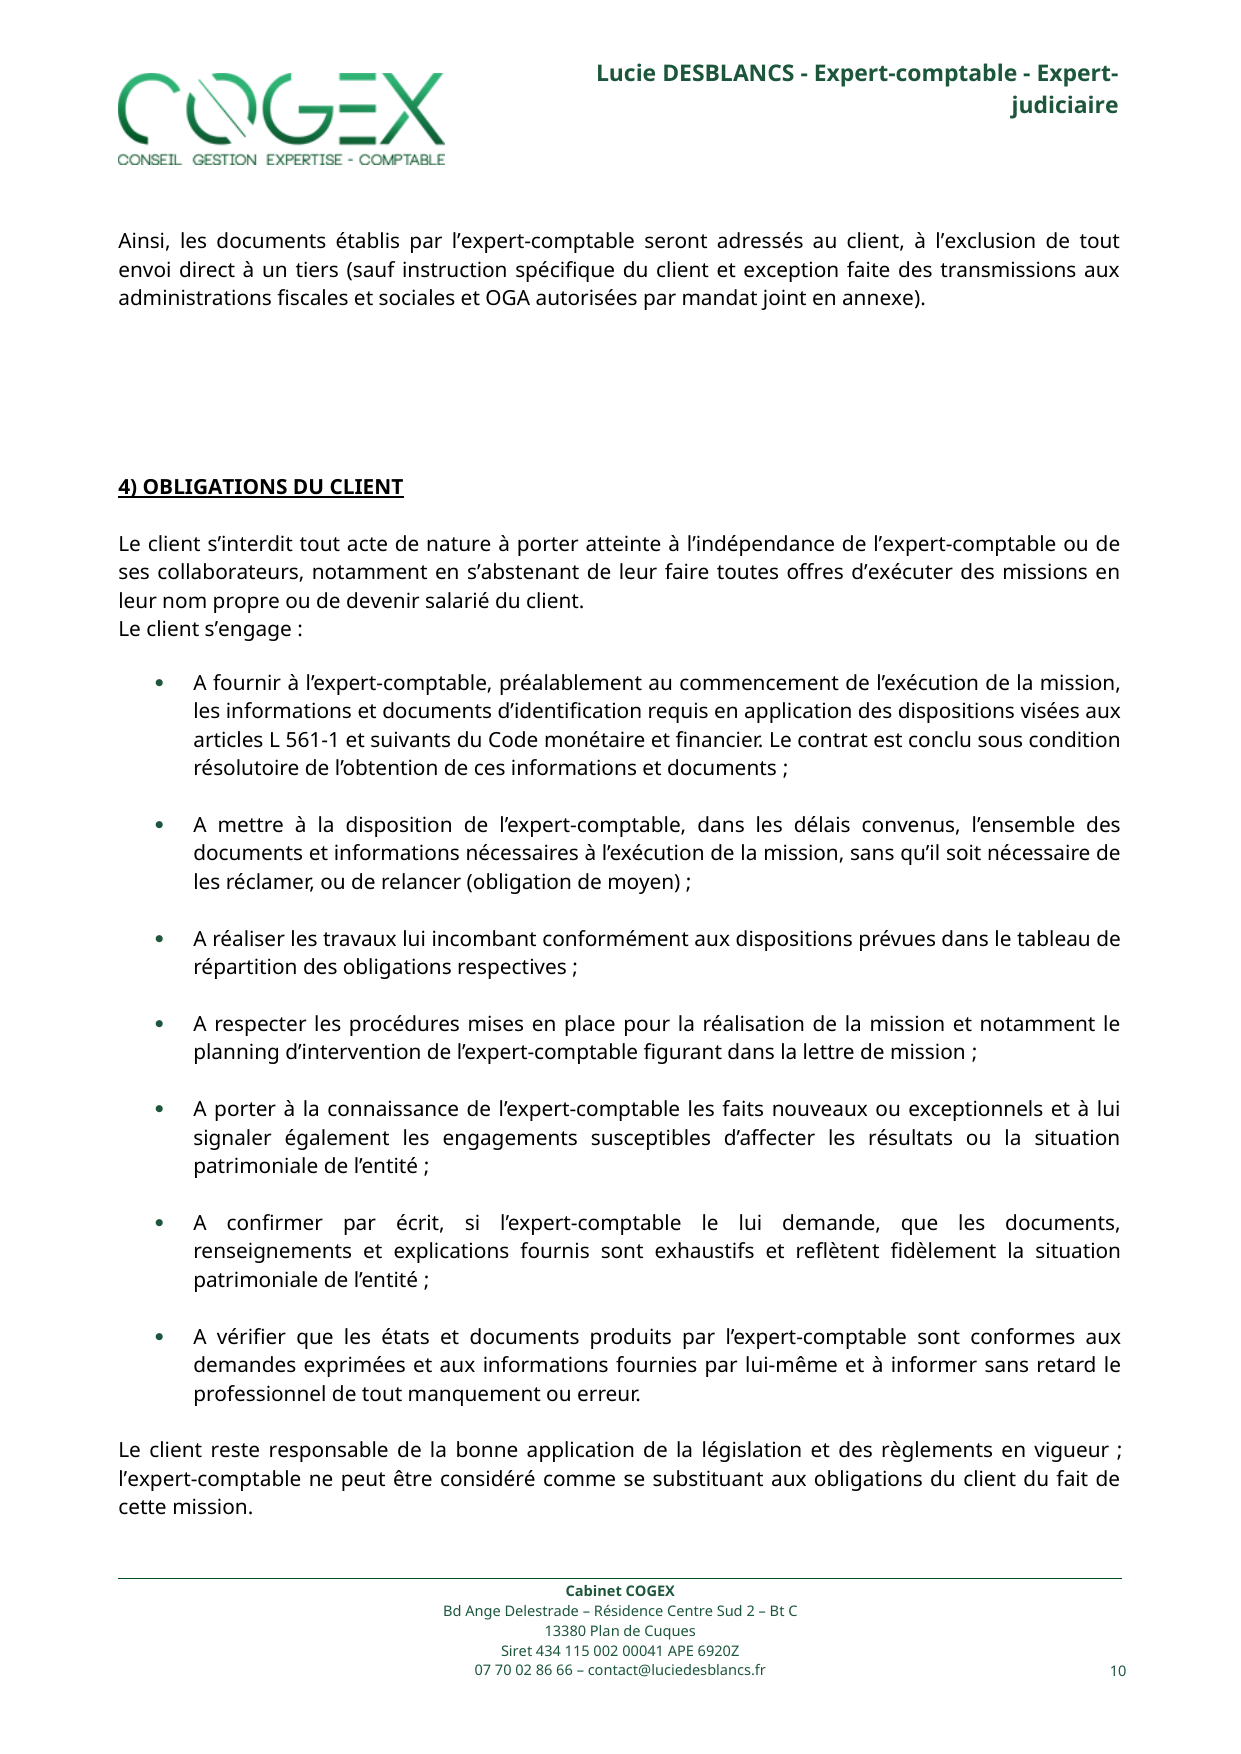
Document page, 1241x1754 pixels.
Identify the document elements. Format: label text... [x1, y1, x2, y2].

text Le client s’engage : [118, 614, 1122, 643]
list A respecter les procédures mises en place pour la réalisation de la mission et notamment le planning d’intervention de l’expert-comptable figurant dans la lettre de mission ; [156, 1009, 1122, 1066]
text 4) OBLIGATIONS DU CLIENT [118, 472, 1122, 501]
list A mettre à la disposition de l’expert-comptable, dans les délais convenus, l’ensemble des documents et informations nécessaires à l’exécution de la mission, sans qu’il soit nécessaire de les réclamer, ou de relancer (obligation de moyen) ; [156, 810, 1122, 895]
list A confirmer par écrit, si l’expert-comptable le lui demande, que les documents, renseignements et explications fournis sont exhaustifs et reflètent fidèlement la situation patrimoniale de l’entité ; [156, 1208, 1122, 1293]
picture [118, 73, 445, 165]
text Le client s’interdit tout acte de nature à porter atteinte à l’indépendance de l’expert-comptable ou de ses collaborateurs, notamment en s’abstenant de leur faire toutes offres d’exécuter des missions en leur nom propre ou de devenir salarié du client. [118, 529, 1122, 614]
list A fournir à l’expert-comptable, préalablement au commencement de l’exécution de la mission, les informations et documents d’identification requis en application des dispositions visées aux articles L 561-1 et suivants du Code monétaire et financier. Le contrat est conclu sous condition résolutoire de l’obtention de ces informations et documents ; [156, 668, 1122, 782]
text Le client reste responsable de la bonne application de la législation et des règlements en vigueur ; l’expert-comptable ne peut être considéré comme se substituant aux obligations du client du fait de cette mission. [118, 1436, 1122, 1521]
list A vérifier que les états et documents produits par l’expert-comptable sont conformes aux demandes exprimées et aux informations fournies par lui-même et à informer sans retard le professionnel de tout manquement ou erreur. [156, 1322, 1122, 1407]
list A réaliser les travaux lui incombant conformément aux dispositions prévues dans le tableau de répartition des obligations respectives ; [156, 924, 1122, 981]
list A porter à la connaissance de l’expert-comptable les faits nouveaux ou exceptionnels et à lui signaler également les engagements susceptibles d’affecter les résultats ou la situation patrimoniale de l’entité ; [156, 1094, 1122, 1180]
text Ainsi, les documents établis par l’expert-comptable seront adressés au client, à l’exclusion de tout envoi direct à un tiers (sauf instruction spécifique du client et exception faite des transmissions aux administrations fiscales et sociales et OGA autorisées par mandat joint en annexe). [118, 227, 1122, 312]
